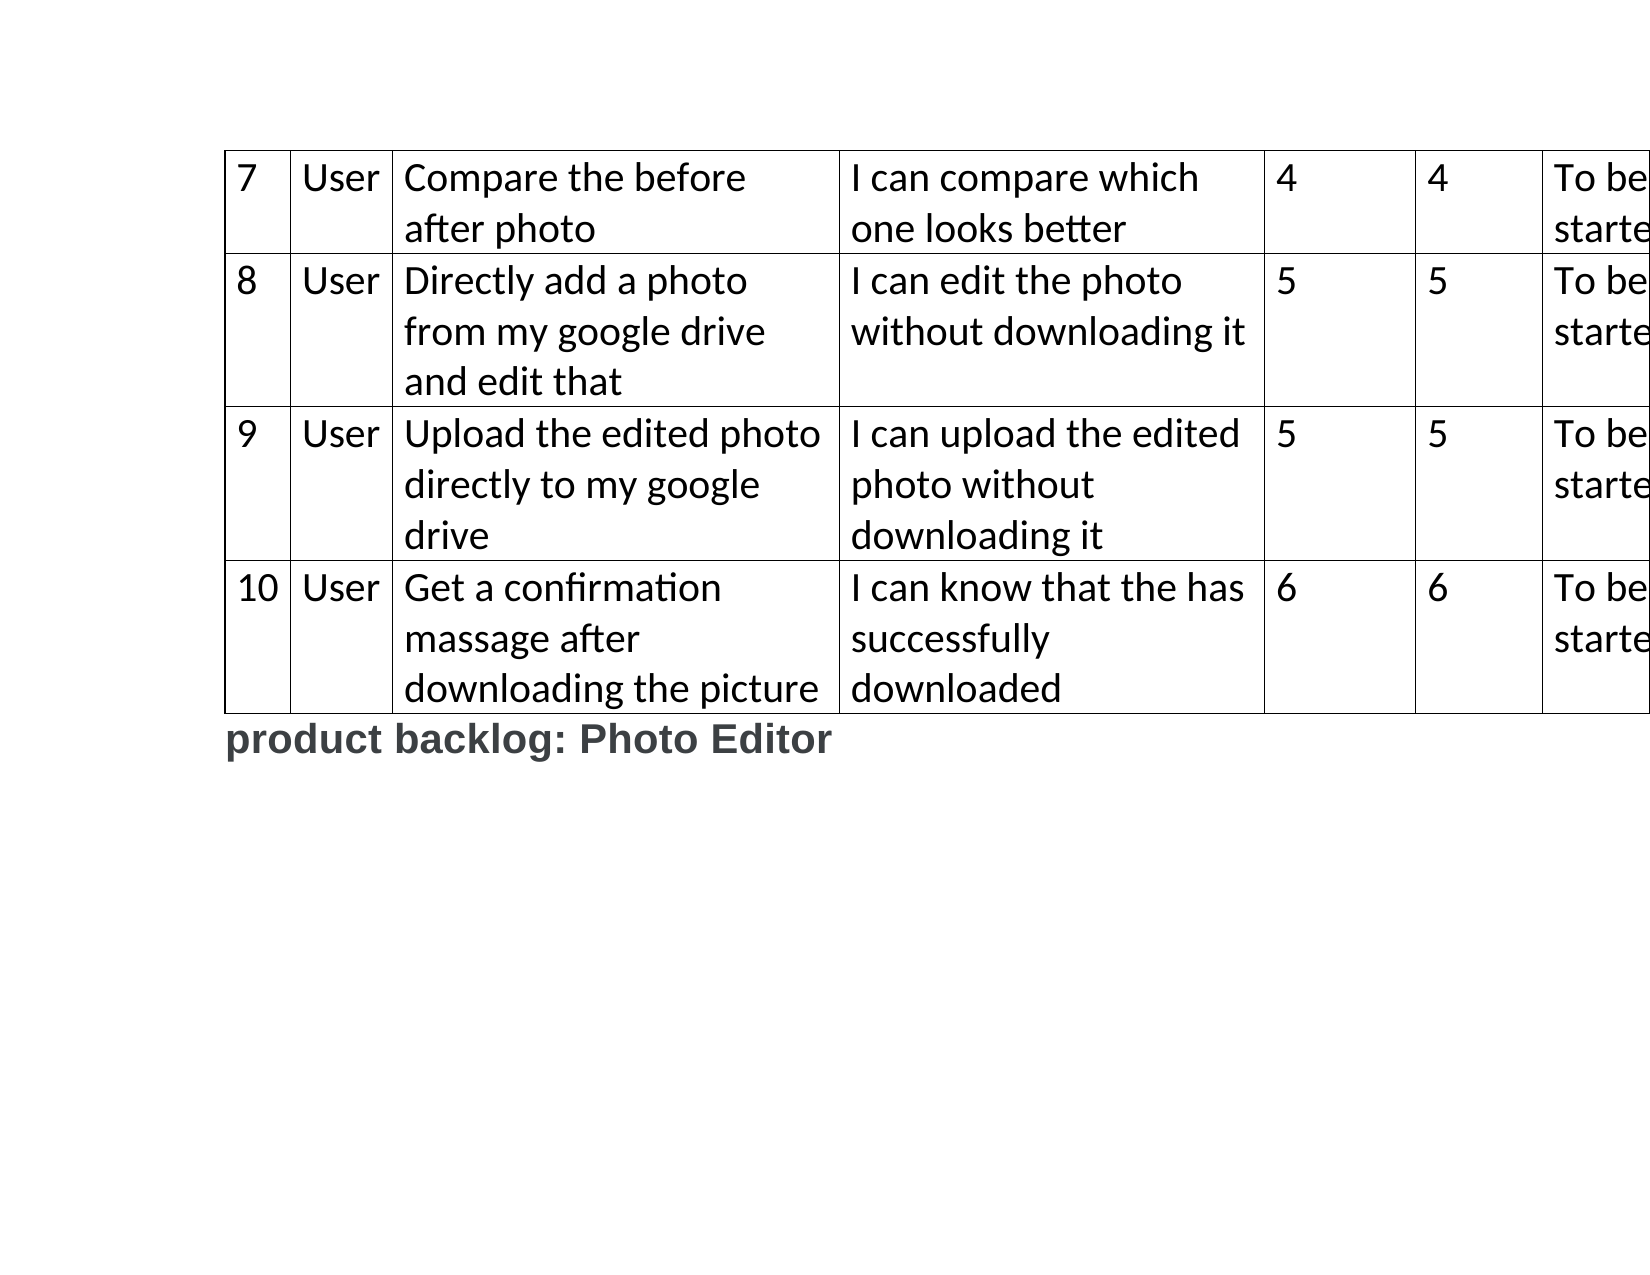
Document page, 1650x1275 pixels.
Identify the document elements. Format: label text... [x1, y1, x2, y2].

table_cell I can upload the edited photo without downloading it [840, 407, 1264, 560]
table_cell User [291, 254, 392, 406]
table_cell Compare the before after photo [393, 151, 839, 253]
table_cell I can edit the photo without downloading it [840, 254, 1264, 406]
table_cell To be started [1543, 254, 1649, 406]
table_cell 5 [1416, 407, 1542, 560]
table_cell User [291, 561, 392, 713]
table_cell 10 [226, 561, 290, 713]
table_cell 5 [1265, 254, 1415, 406]
table_cell To be started [1543, 151, 1649, 253]
table_cell Directly add a photo from my google drive and edit that [393, 254, 839, 406]
table_cell I can compare which one looks better [840, 151, 1264, 253]
table_cell I can know that the has successfully downloaded [840, 561, 1264, 713]
table_cell Upload the edited photo directly to my google drive [393, 407, 839, 560]
table_cell 8 [226, 254, 290, 406]
table_cell Get a confirmation massage after downloading the picture [393, 561, 839, 713]
table_cell 6 [1416, 561, 1542, 713]
table_cell 5 [1416, 254, 1542, 406]
table_cell User [291, 407, 392, 560]
text product backlog: Photo Editor [225, 714, 1500, 762]
table_cell 6 [1265, 561, 1415, 713]
table_cell 4 [1416, 151, 1542, 253]
table_cell To be started [1543, 407, 1649, 560]
table_cell To be started [1543, 561, 1649, 713]
table_cell 9 [226, 407, 290, 560]
table_cell 5 [1265, 407, 1415, 560]
table_cell 4 [1265, 151, 1415, 253]
table_cell 7 [226, 151, 290, 253]
table_cell User [291, 151, 392, 253]
